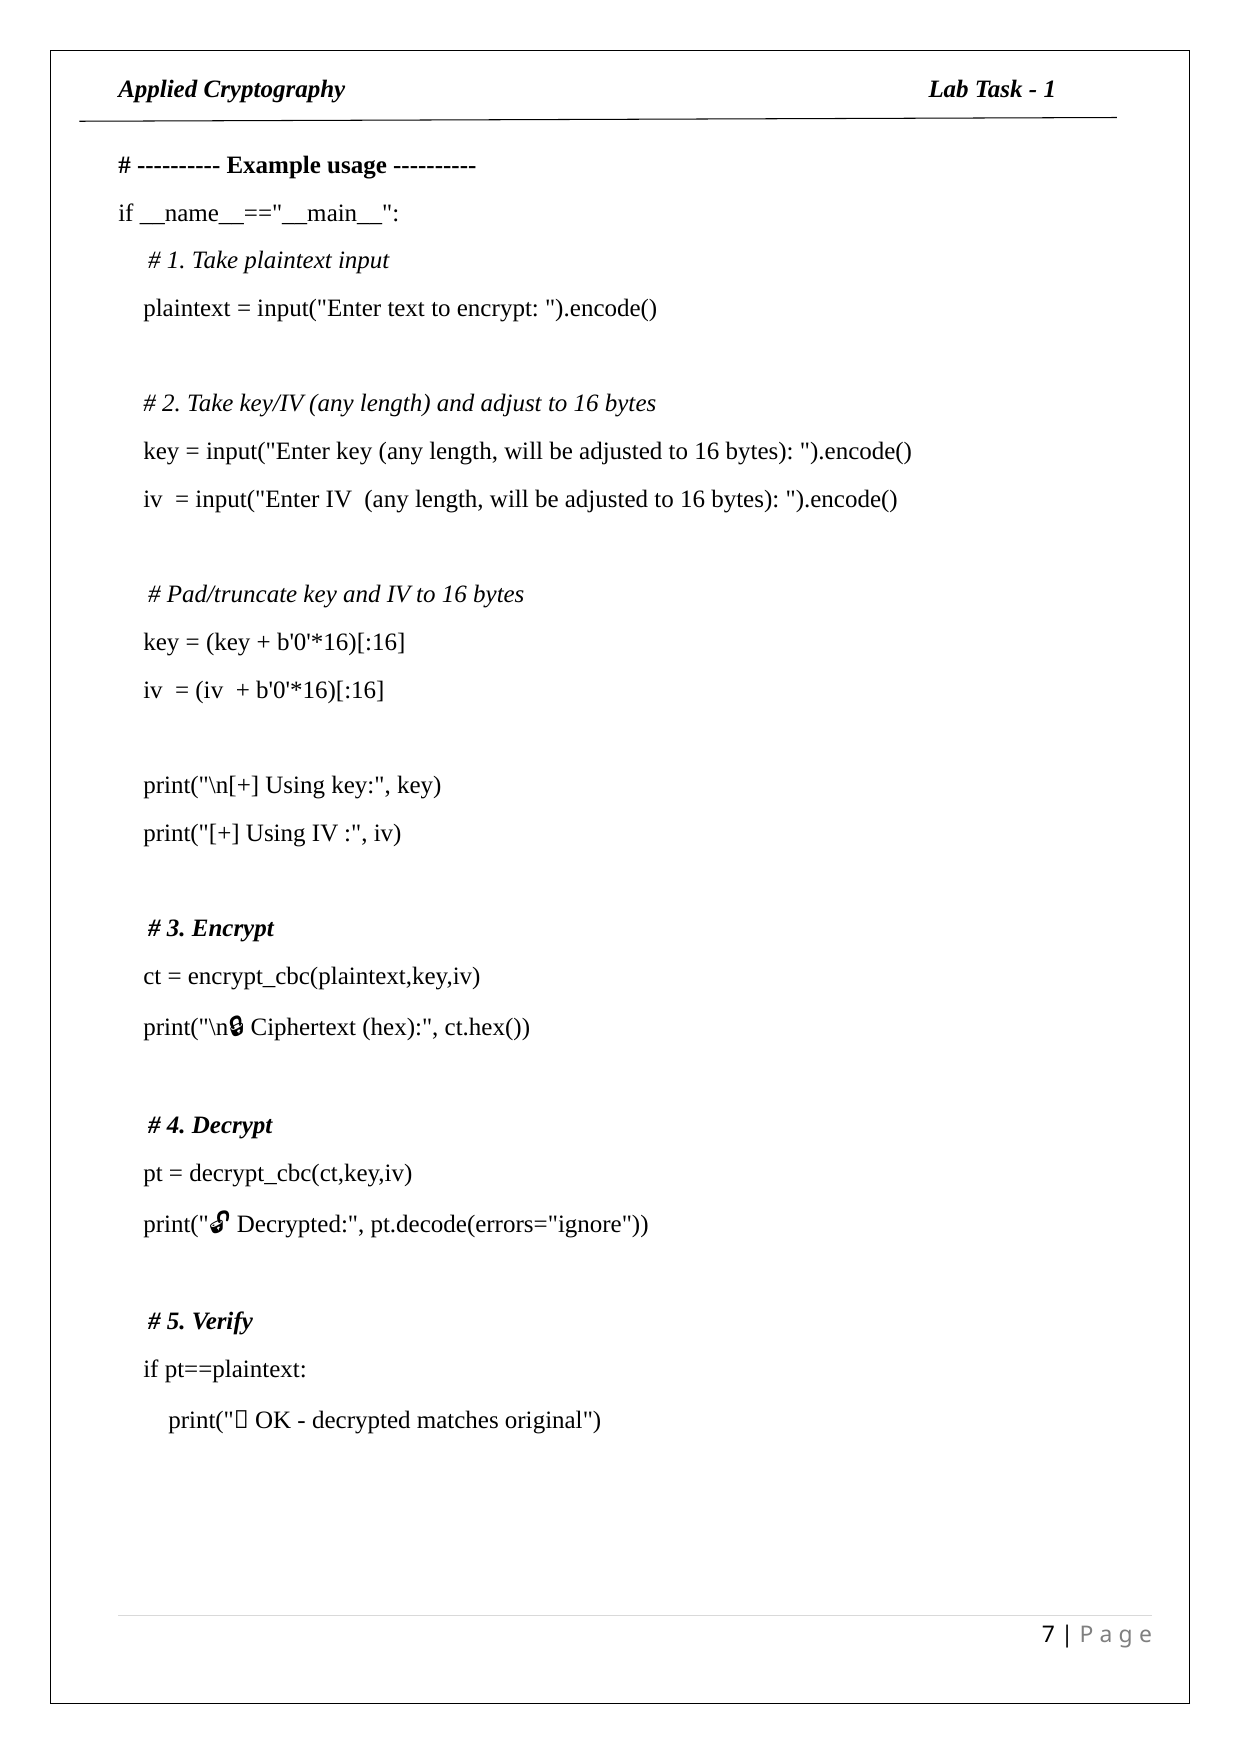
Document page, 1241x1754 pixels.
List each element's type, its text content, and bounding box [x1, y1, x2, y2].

text ct = encrypt_cbc(plaintext,key,iv) [118, 961, 1152, 990]
text # Pad/truncate key and IV to 16 bytes [118, 579, 1152, 608]
text # 4. Decrypt [118, 1110, 1152, 1139]
text plaintext = input("Enter text to encrypt: ").encode() [118, 293, 1152, 322]
text # ---------- Example usage ---------- [118, 150, 1152, 179]
text print("✅ OK - decrypted matches original") [118, 1402, 1152, 1436]
text pt = decrypt_cbc(ct,key,iv) [118, 1158, 1152, 1186]
text # 5. Verify [118, 1306, 1152, 1335]
text print("\n[+] Using key:", key) [118, 770, 1152, 799]
text key = (key + b'0'*16)[:16] [118, 627, 1152, 656]
text print("🔓 Decrypted:", pt.decode(errors="ignore")) [118, 1205, 1152, 1239]
text # 3. Encrypt [118, 913, 1152, 942]
text print("[+] Using IV :", iv) [118, 818, 1152, 847]
text if pt==plaintext: [118, 1354, 1152, 1383]
text iv = (iv + b'0'*16)[:16] [118, 675, 1152, 703]
text print("\n🔒 Ciphertext (hex):", ct.hex()) [118, 1009, 1152, 1043]
text iv = input("Enter IV (any length, will be adjusted to 16 bytes): ").encode() [118, 484, 1152, 513]
text # 2. Take key/IV (any length) and adjust to 16 bytes [118, 388, 1152, 417]
text key = input("Enter key (any length, will be adjusted to 16 bytes): ").encode() [118, 436, 1152, 465]
text # 1. Take plaintext input [118, 245, 1152, 274]
text if __name__=="__main__": [118, 198, 1152, 226]
